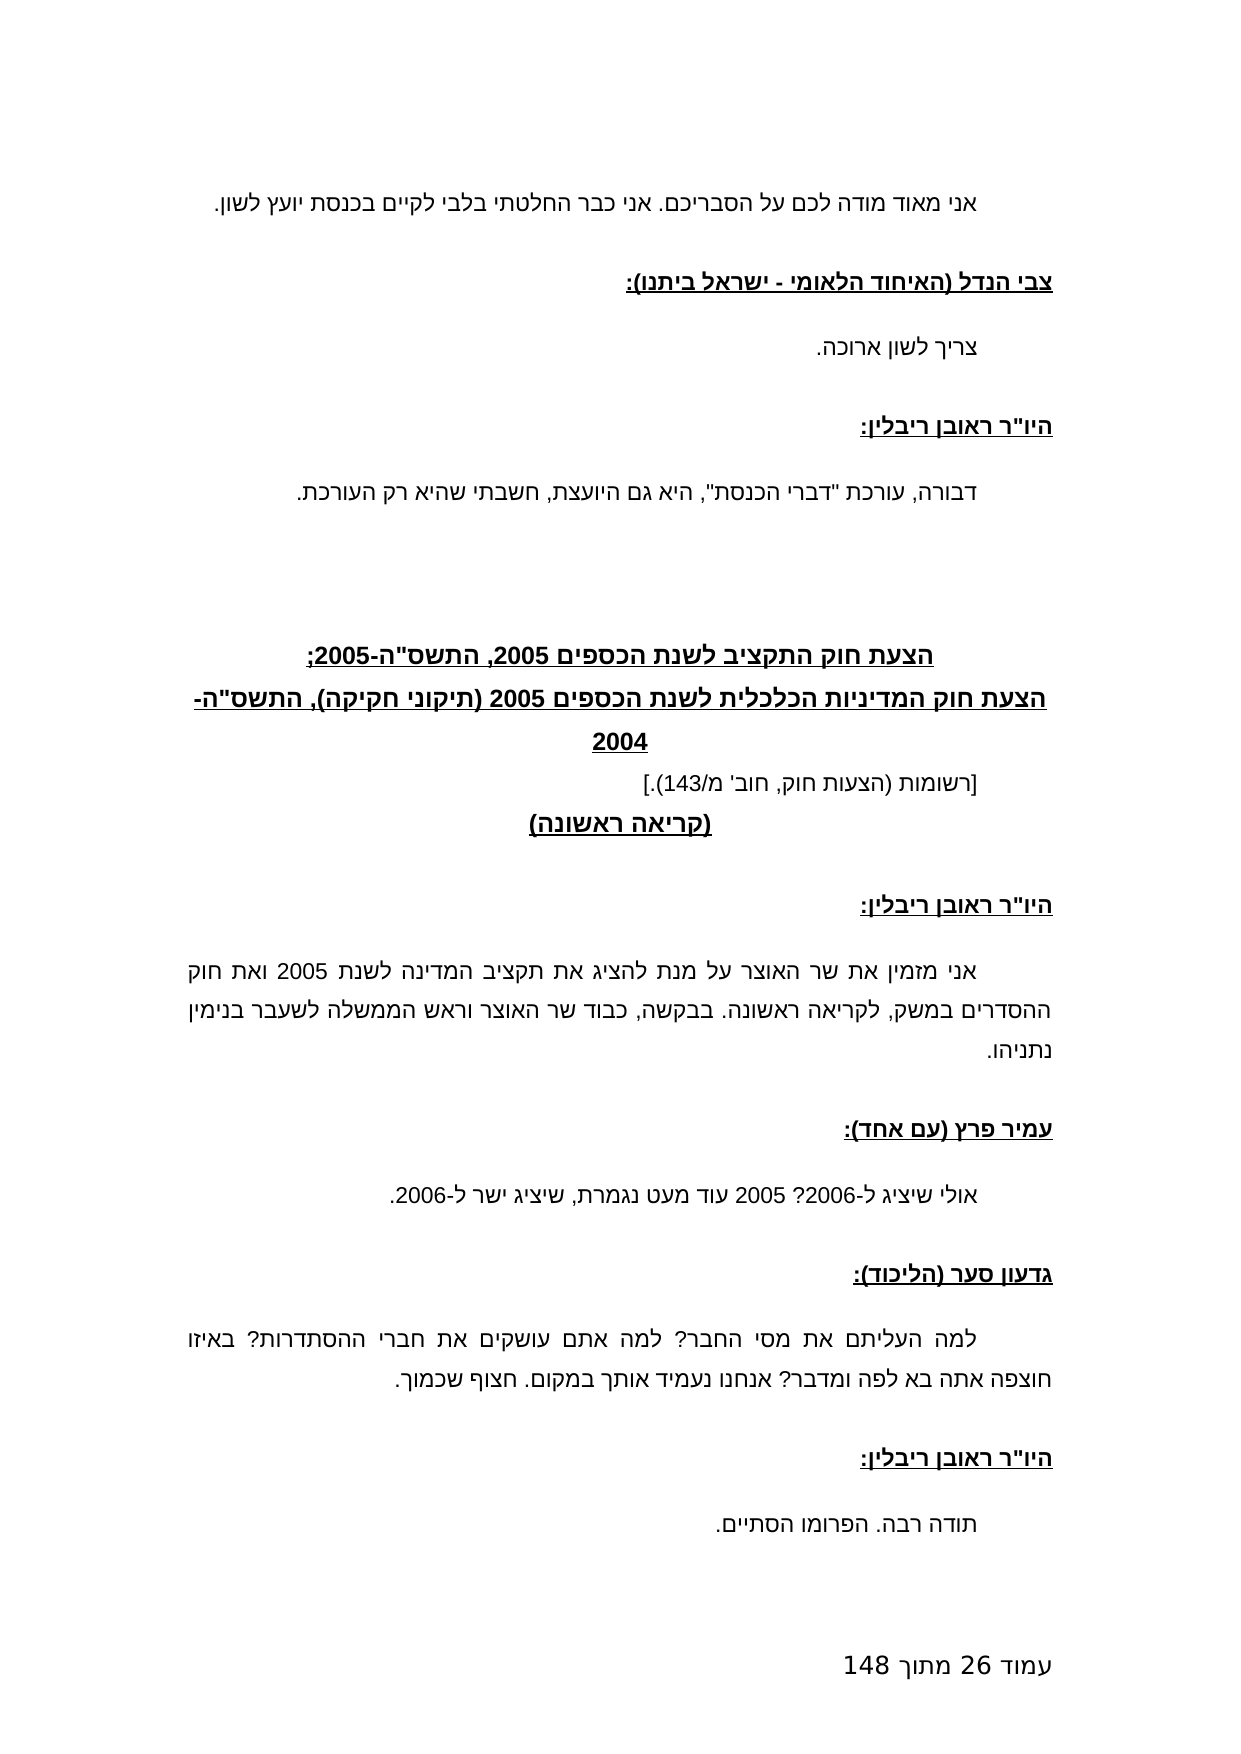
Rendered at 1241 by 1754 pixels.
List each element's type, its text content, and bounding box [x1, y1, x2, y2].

text אולי שיציג ל-2006? 2005 עוד מעט נגמרת, שיציג ישר ל-2006. [187, 1182, 1053, 1208]
text דבורה, עורכת "דברי הכנסת", היא גם היועצת, חשבתי שהיא רק העורכת. [187, 479, 1053, 505]
text [רשומות (הצעות חוק, חוב' מ/143).] [187, 770, 1053, 796]
text היו"ר ראובן ריבלין: [187, 413, 1053, 439]
text למה העליתם את מסי החבר? למה אתם עושקים את חברי ההסתדרות? באיזו חוצפה אתה בא לפה ומדבר? אנחנו נעמיד אותך במקום. חצוף שכמוך. [187, 1326, 1053, 1392]
text הצעת חוק המדיניות הכלכלית לשנת הכספים 2005 (תיקוני חקיקה), התשס"ה-2004 [187, 684, 1053, 756]
text הצעת חוק התקציב לשנת הכספים 2005, התשס"ה-2005; [187, 641, 1053, 669]
text גדעון סער (הליכוד): [187, 1261, 1053, 1287]
text היו"ר ראובן ריבלין: [187, 892, 1053, 918]
text צבי הנדל (האיחוד הלאומי - ישראל ביתנו): [187, 268, 1053, 295]
text אני מאוד מודה לכם על הסבריכם. אני כבר החלטתי בלבי לקיים בכנסת יועץ לשון. [187, 189, 1053, 216]
text צריך לשון ארוכה. [187, 334, 1053, 361]
text עמיר פרץ (עם אחד): [187, 1116, 1053, 1142]
text אני מזמין את שר האוצר על מנת להציג את תקציב המדינה לשנת 2005 ואת חוק ההסדרים במשק, לקריאה ראשונה. בבקשה, כבוד שר האוצר וראש הממשלה לשעבר בנימין נתניהו. [187, 958, 1053, 1063]
text תודה רבה. הפרומו הסתיים. [187, 1511, 1053, 1537]
text היו"ר ראובן ריבלין: [187, 1445, 1053, 1471]
text (קריאה ראשונה) [187, 809, 1053, 838]
